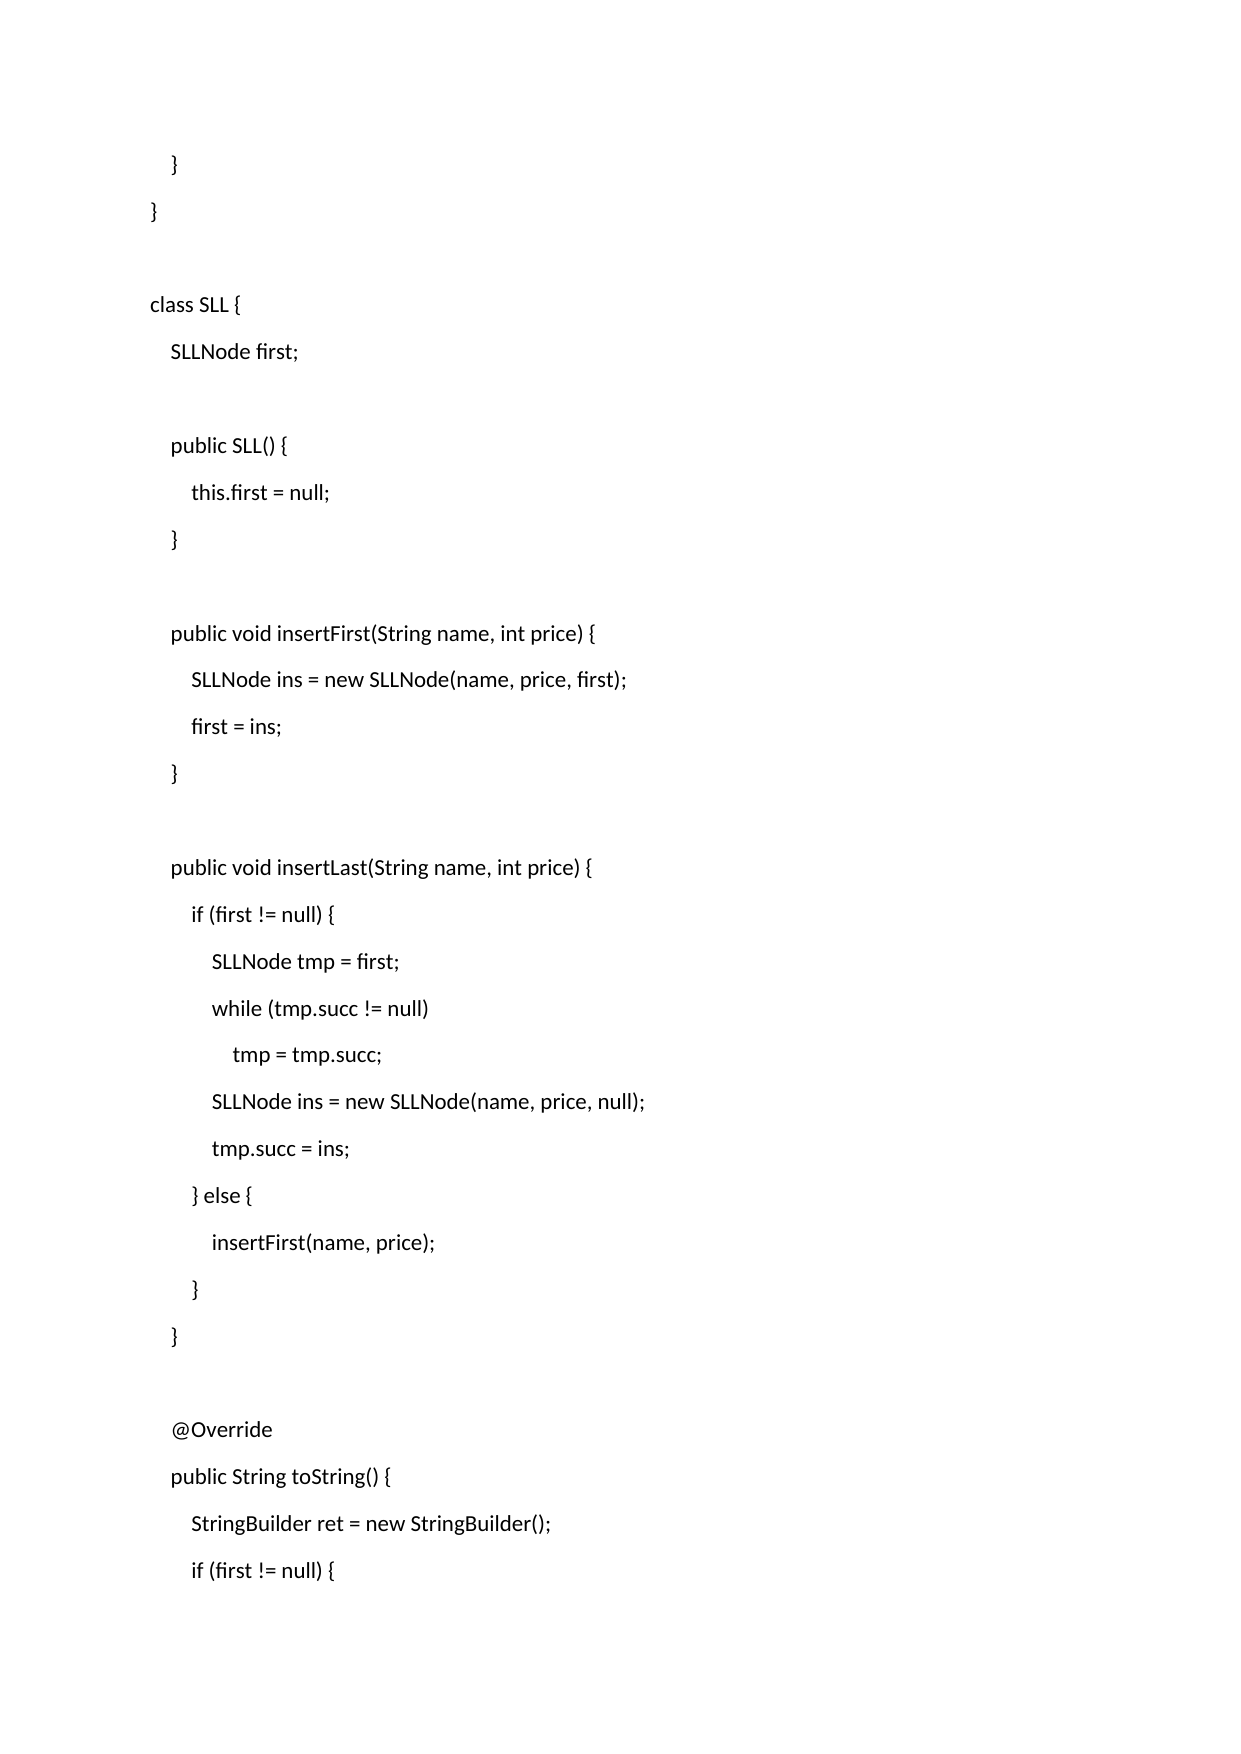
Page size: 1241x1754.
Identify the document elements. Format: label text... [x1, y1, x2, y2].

text class SLL { [150, 291, 1090, 319]
text } [150, 1322, 1090, 1350]
text } [150, 150, 1090, 178]
text SLLNode ins = new SLLNode(name, price, first); [150, 666, 1090, 694]
text } else { [150, 1181, 1090, 1209]
text insertFirst(name, price); [150, 1228, 1090, 1256]
text public void insertLast(String name, int price) { [150, 853, 1090, 881]
text SLLNode tmp = first; [150, 947, 1090, 975]
text while (tmp.succ != null) [150, 994, 1090, 1022]
text @Override [150, 1416, 1090, 1444]
text } [150, 1275, 1090, 1303]
text public void insertFirst(String name, int price) { [150, 619, 1090, 647]
text if (first != null) { [150, 900, 1090, 928]
text } [150, 759, 1090, 787]
text SLLNode ins = new SLLNode(name, price, null); [150, 1087, 1090, 1116]
text if (first != null) { [150, 1556, 1090, 1584]
text public String toString() { [150, 1462, 1090, 1491]
text public SLL() { [150, 431, 1090, 459]
text tmp.succ = ins; [150, 1134, 1090, 1162]
text } [150, 197, 1090, 225]
text first = ins; [150, 712, 1090, 741]
text tmp = tmp.succ; [150, 1041, 1090, 1069]
text } [150, 525, 1090, 553]
text SLLNode first; [150, 337, 1090, 366]
text this.first = null; [150, 478, 1090, 506]
text StringBuilder ret = new StringBuilder(); [150, 1509, 1090, 1537]
